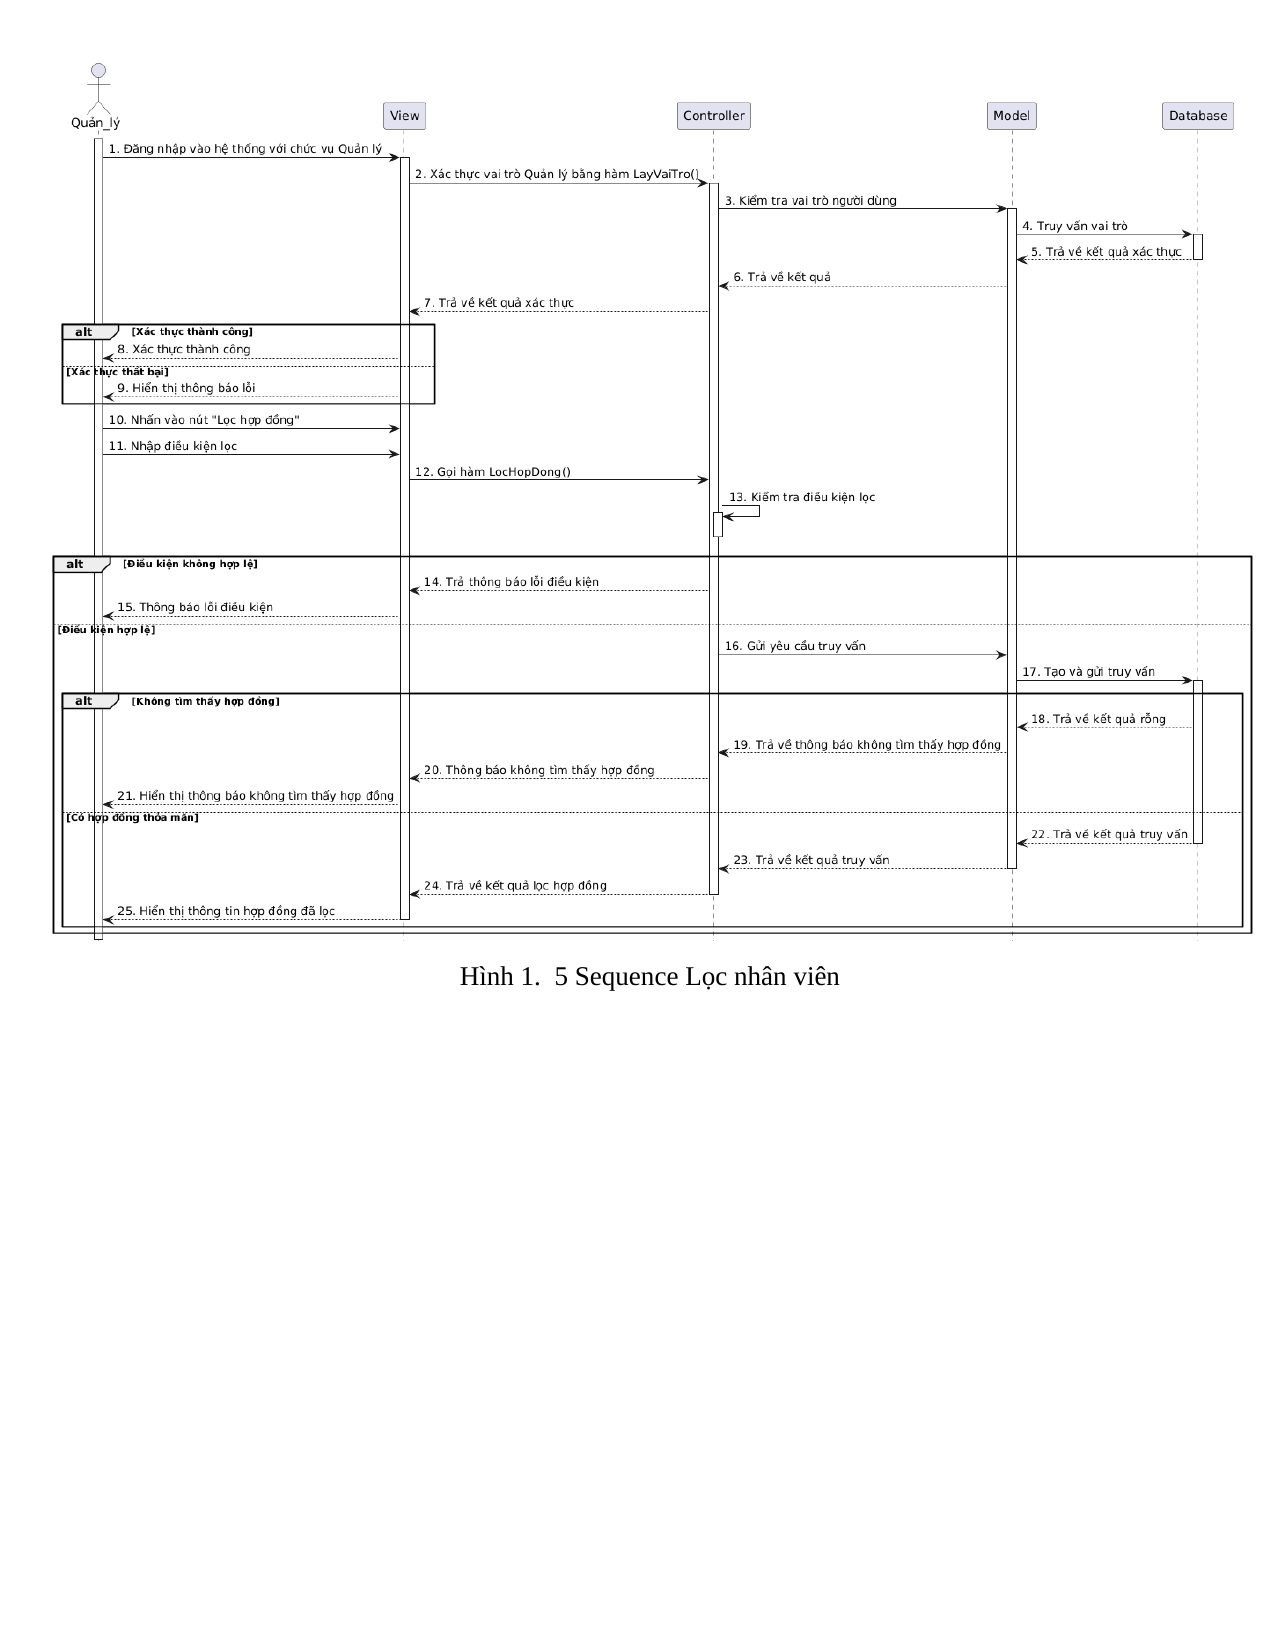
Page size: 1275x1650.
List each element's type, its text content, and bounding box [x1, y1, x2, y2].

picture [44, 59, 1255, 941]
text Hình 1. 5 Sequence Lọc nhân viên [44, 959, 1255, 991]
